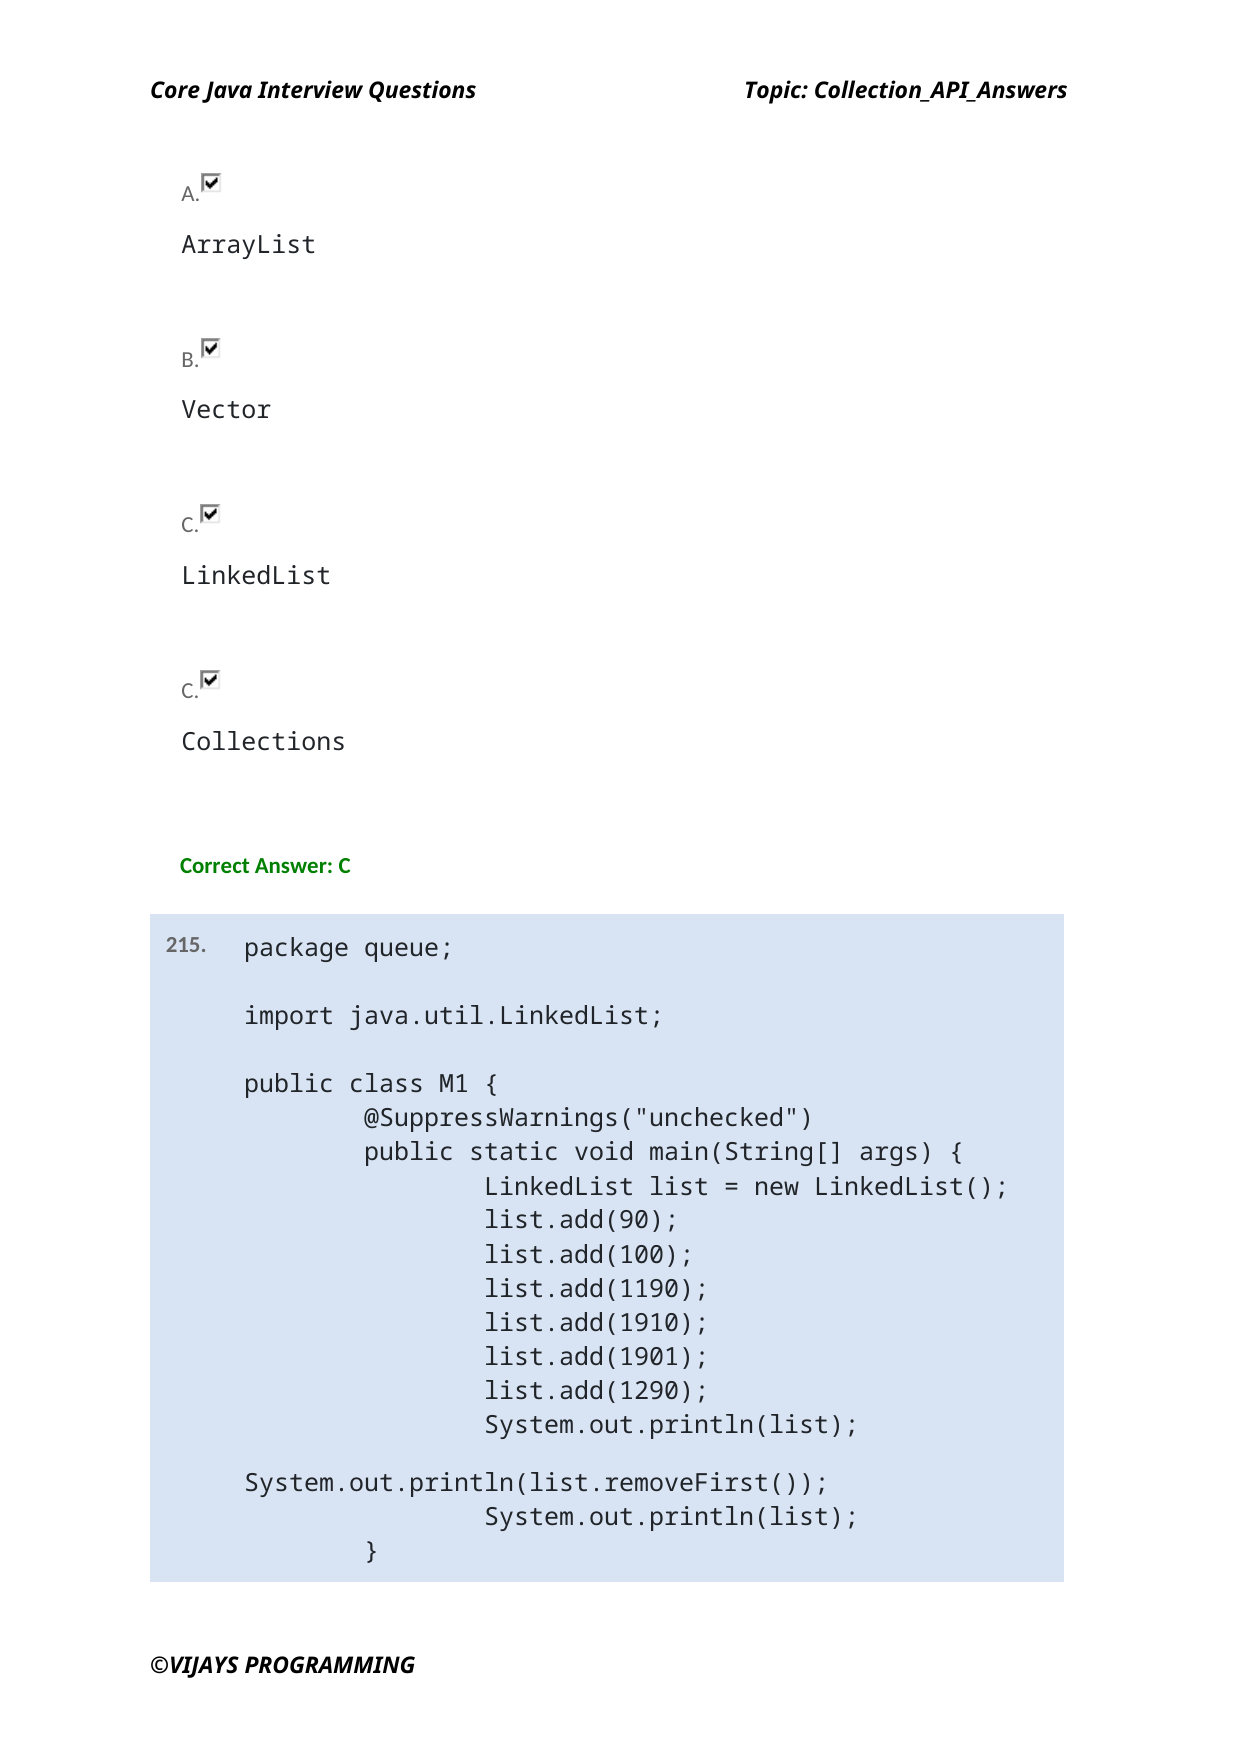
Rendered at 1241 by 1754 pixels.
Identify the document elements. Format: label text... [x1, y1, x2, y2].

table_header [228, 914, 1064, 1582]
table_header 215. [150, 914, 228, 1582]
table_cell Correct Answer: C [150, 844, 1090, 914]
table_cell [150, 150, 1090, 844]
